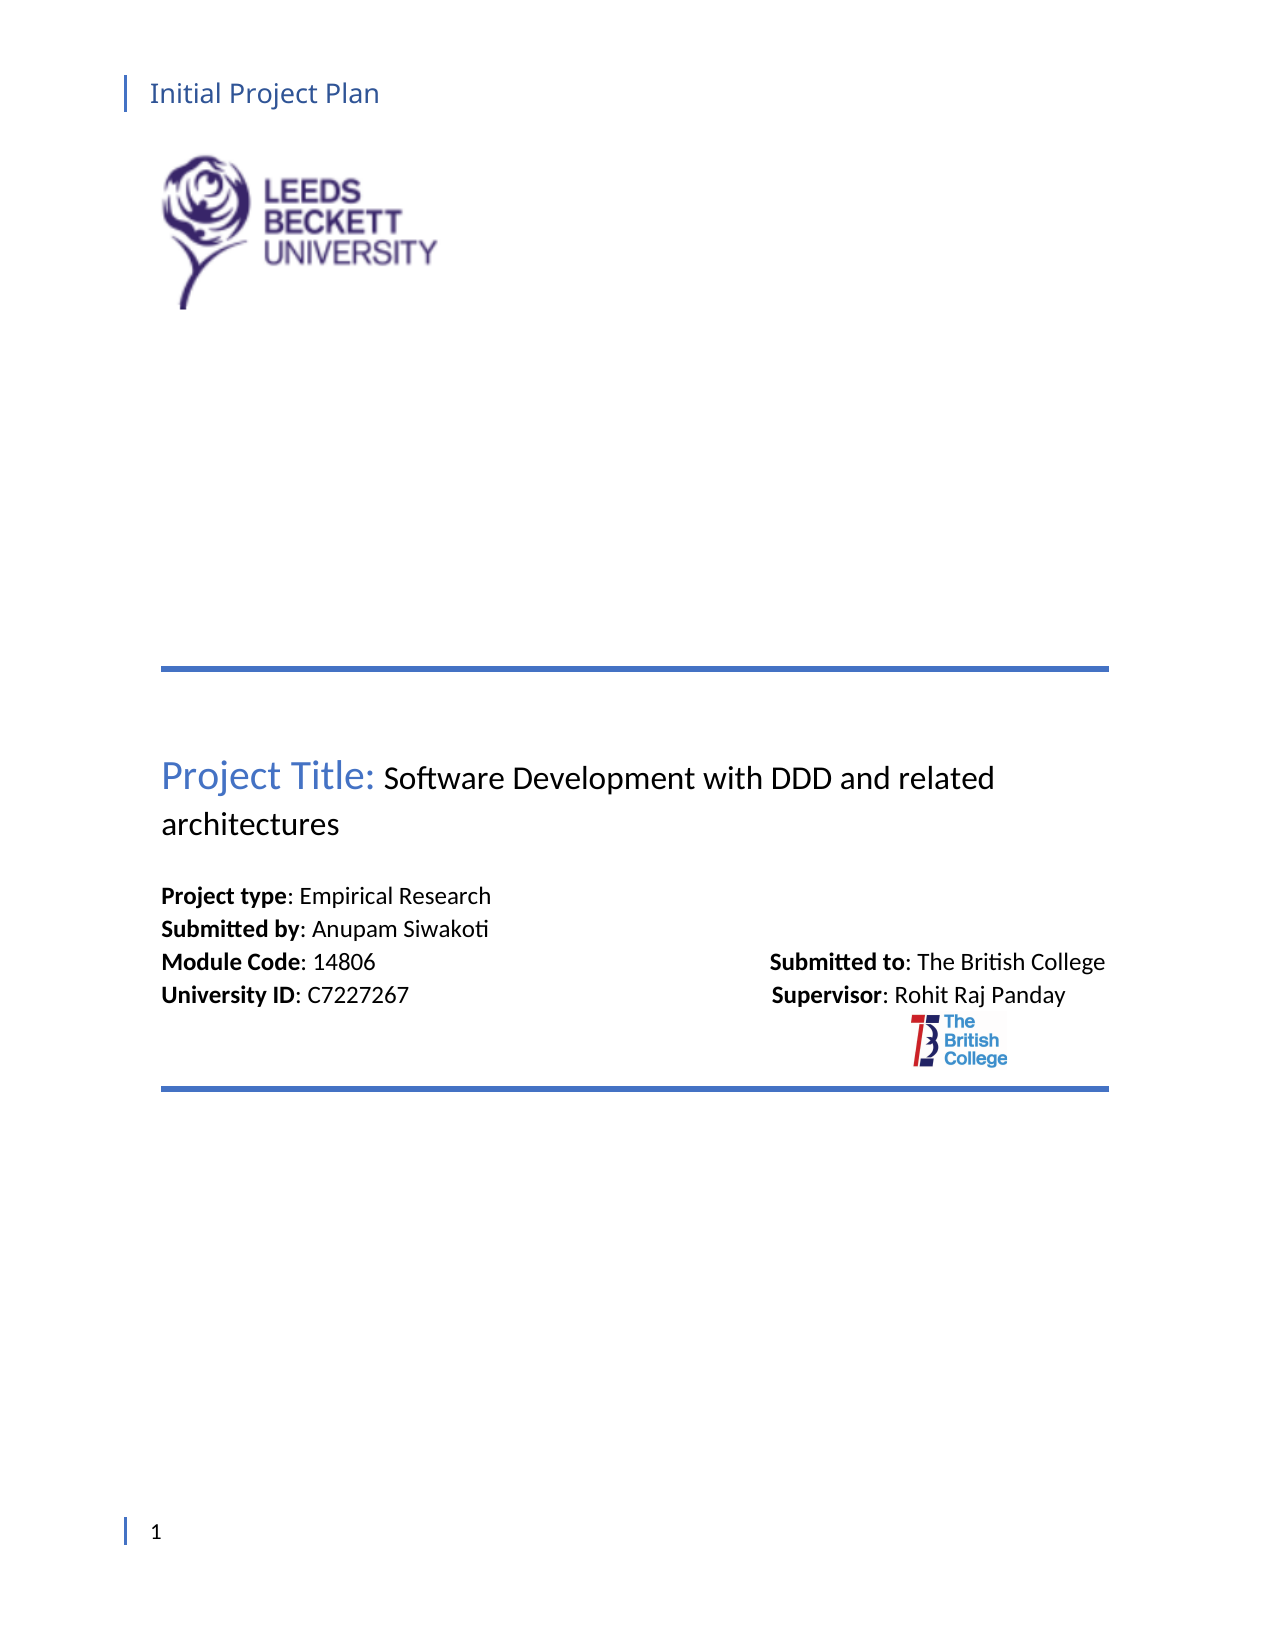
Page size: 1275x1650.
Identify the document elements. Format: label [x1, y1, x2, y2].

picture [150, 151, 444, 313]
